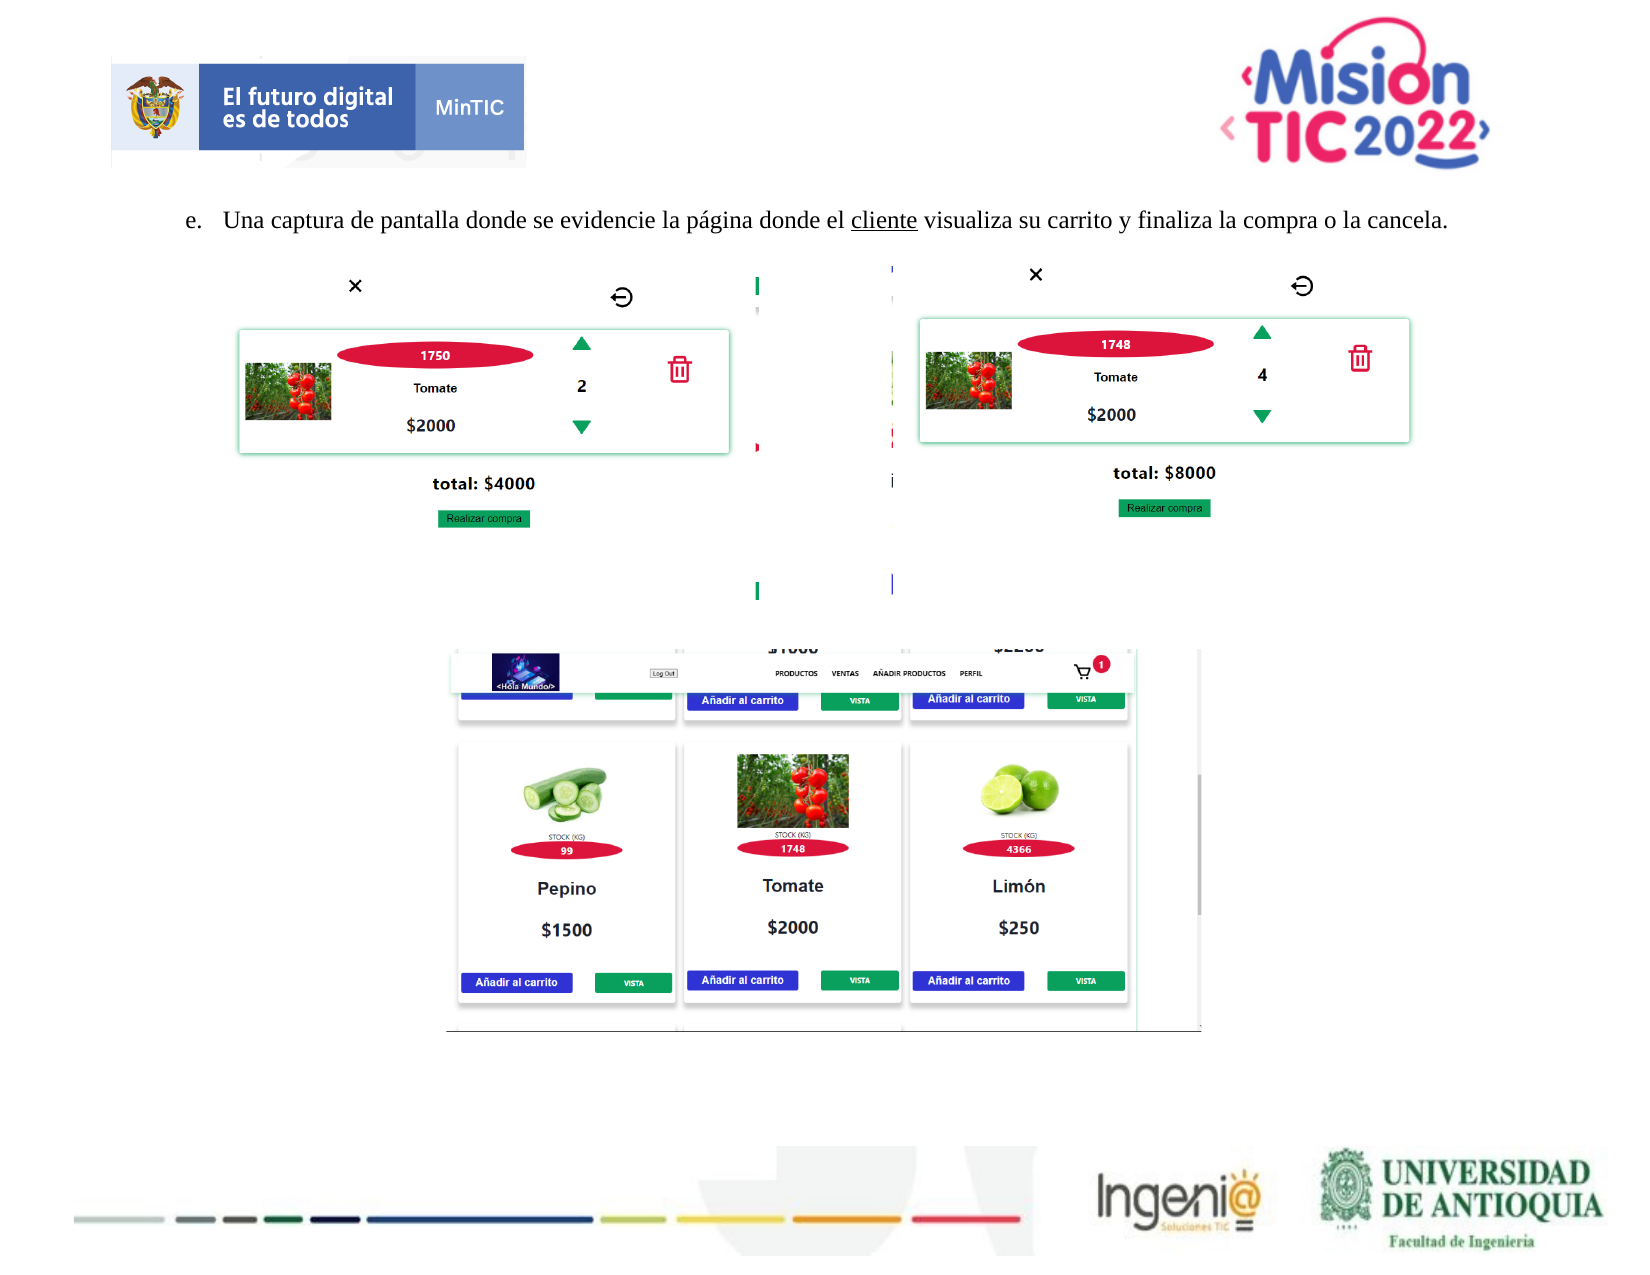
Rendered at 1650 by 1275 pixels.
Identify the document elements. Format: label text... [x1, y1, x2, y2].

list Una captura de pantalla donde se evidencie la página donde el cliente visualiza su carrito y finaliza la compra o la cancela. [185, 205, 1502, 233]
picture [111, 56, 527, 168]
picture [73, 1146, 1609, 1256]
picture [1209, 14, 1503, 172]
picture [215, 236, 759, 599]
picture [891, 238, 1432, 599]
